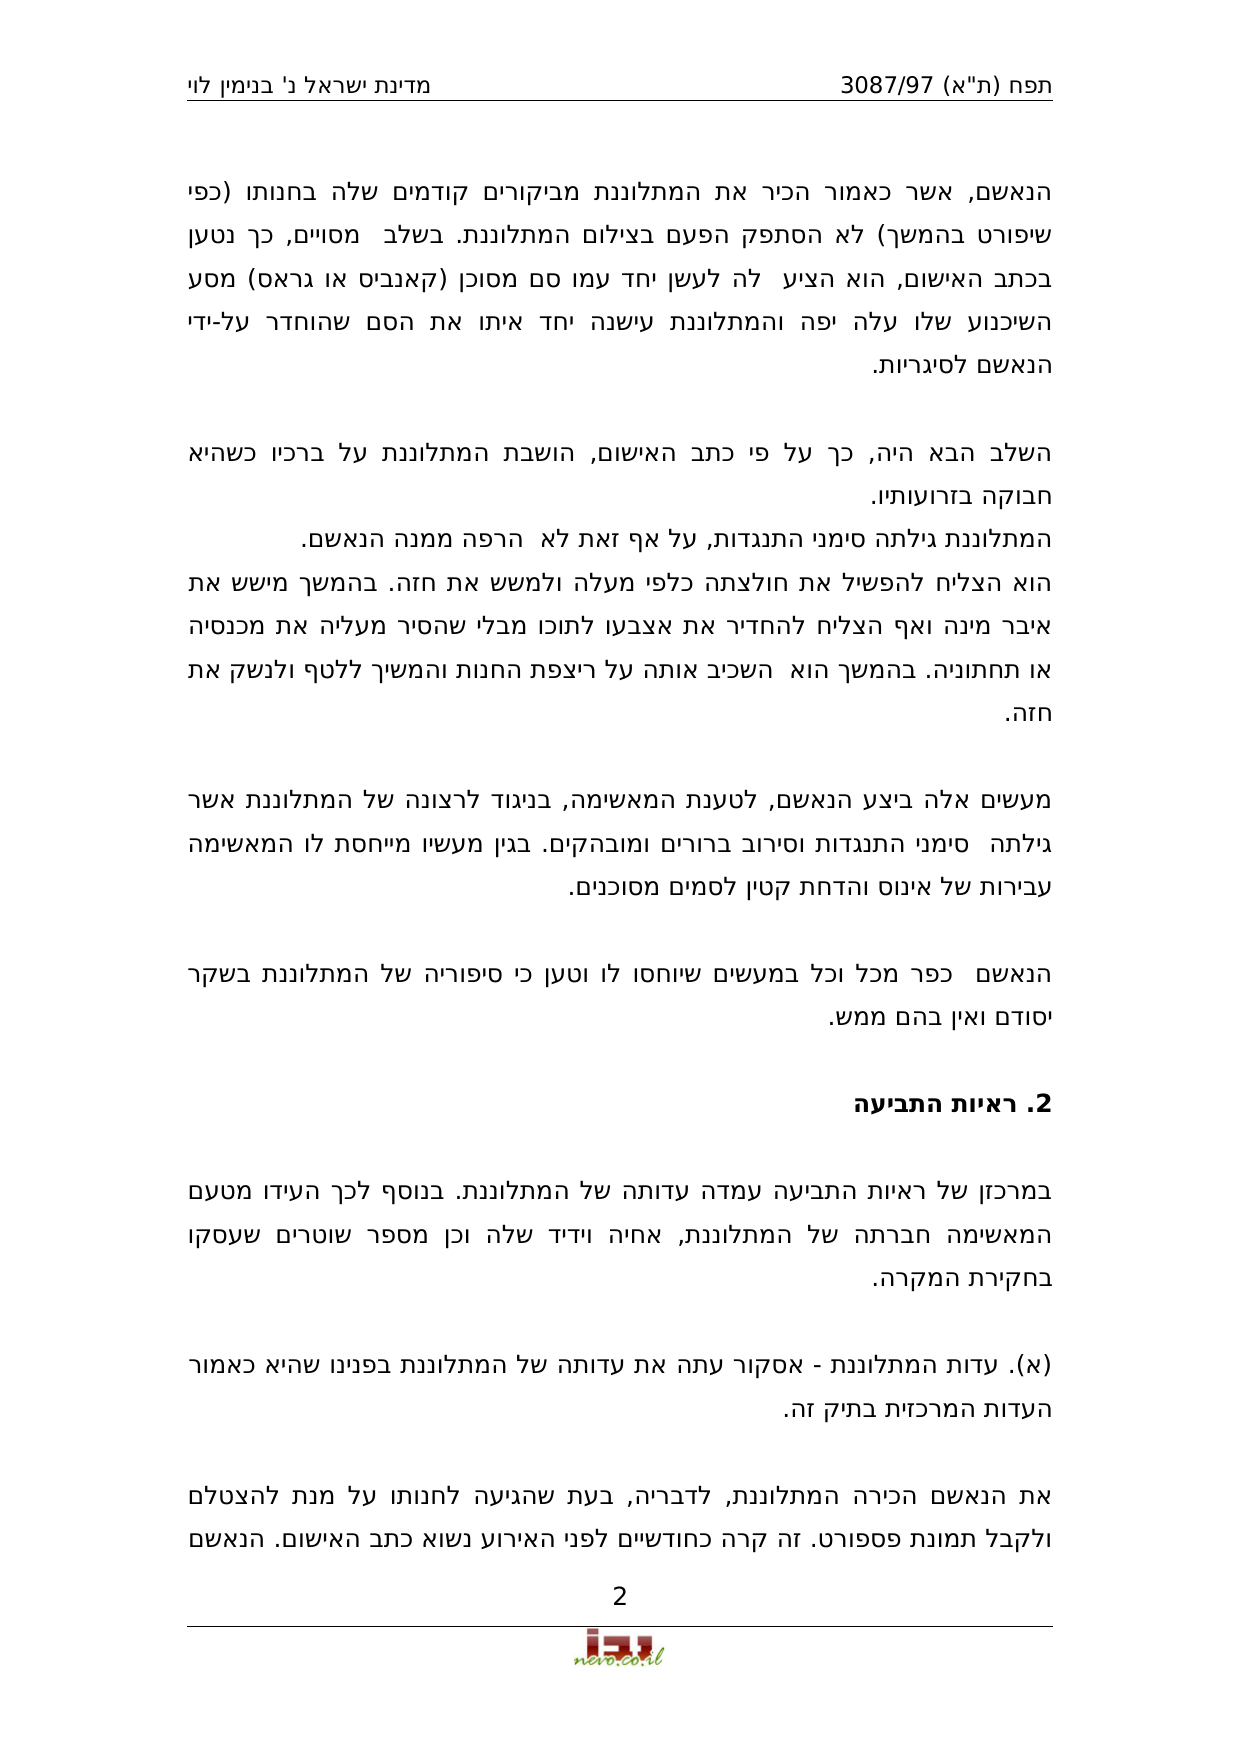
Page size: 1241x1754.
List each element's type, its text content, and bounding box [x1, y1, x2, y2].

text 2. ראיות התביעה [187, 1090, 1053, 1119]
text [187, 1481, 1053, 1553]
text (א). עדות המתלוננת - אסקור עתה את עדותה של המתלוננת בפנינו שהיא כאמור העדות המרכזית בתיק זה. [187, 1351, 1053, 1423]
text הנאשם כפר מכל וכל במעשים שיוחסו לו וטען כי סיפוריה של המתלוננת בשקר יסודם ואין בהם ממש. [187, 959, 1053, 1032]
text הנאשם, אשר כאמור הכיר את המתלוננת מביקורים קודמים שלה בחנותו (כפי שיפורט בהמשך) לא הסתפק הפעם בצילום המתלוננת. בשלב מסויים, כך נטען בכתב האישום, הוא הציע לה לעשן יחד עמו סם מסוכן (קאנביס או גראס) מסע השיכנוע שלו עלה יפה והמתלוננת עישנה יחד איתו את הסם שהוחדר על-ידי הנאשם לסיגריות. [187, 177, 1053, 380]
text במרכזן של ראיות התביעה עמדה עדותה של המתלוננת. בנוסף לכך העידו מטעם המאשימה חברתה של המתלוננת, אחיה וידיד שלה וכן מספר שוטרים שעסקו בחקירת המקרה. [187, 1177, 1053, 1293]
text מעשים אלה ביצע הנאשם, לטענת המאשימה, בניגוד לרצונה של המתלוננת אשר גילתה סימני התנגדות וסירוב ברורים ומובהקים. בגין מעשיו מייחסת לו המאשימה עבירות של אינוס והדחת קטין לסמים מסוכנים. [187, 786, 1053, 901]
text הוא הצליח להפשיל את חולצתה כלפי מעלה ולמשש את חזה. בהמשך מישש את איבר מינה ואף הצליח להחדיר את אצבעו לתוכו מבלי שהסיר מעליה את מכנסיה או תחתוניה. בהמשך הוא השכיב אותה על ריצפת החנות והמשיך ללטף ולנשק את חזה. [187, 568, 1053, 727]
picture [574, 1628, 666, 1667]
text השלב הבא היה, כך על פי כתב האישום, הושבת המתלוננת על ברכיו כשהיא חבוקה בזרועותיו. [187, 438, 1053, 510]
text המתלוננת גילתה סימני התנגדות, על אף זאת לא הרפה ממנה הנאשם. [187, 525, 1053, 554]
